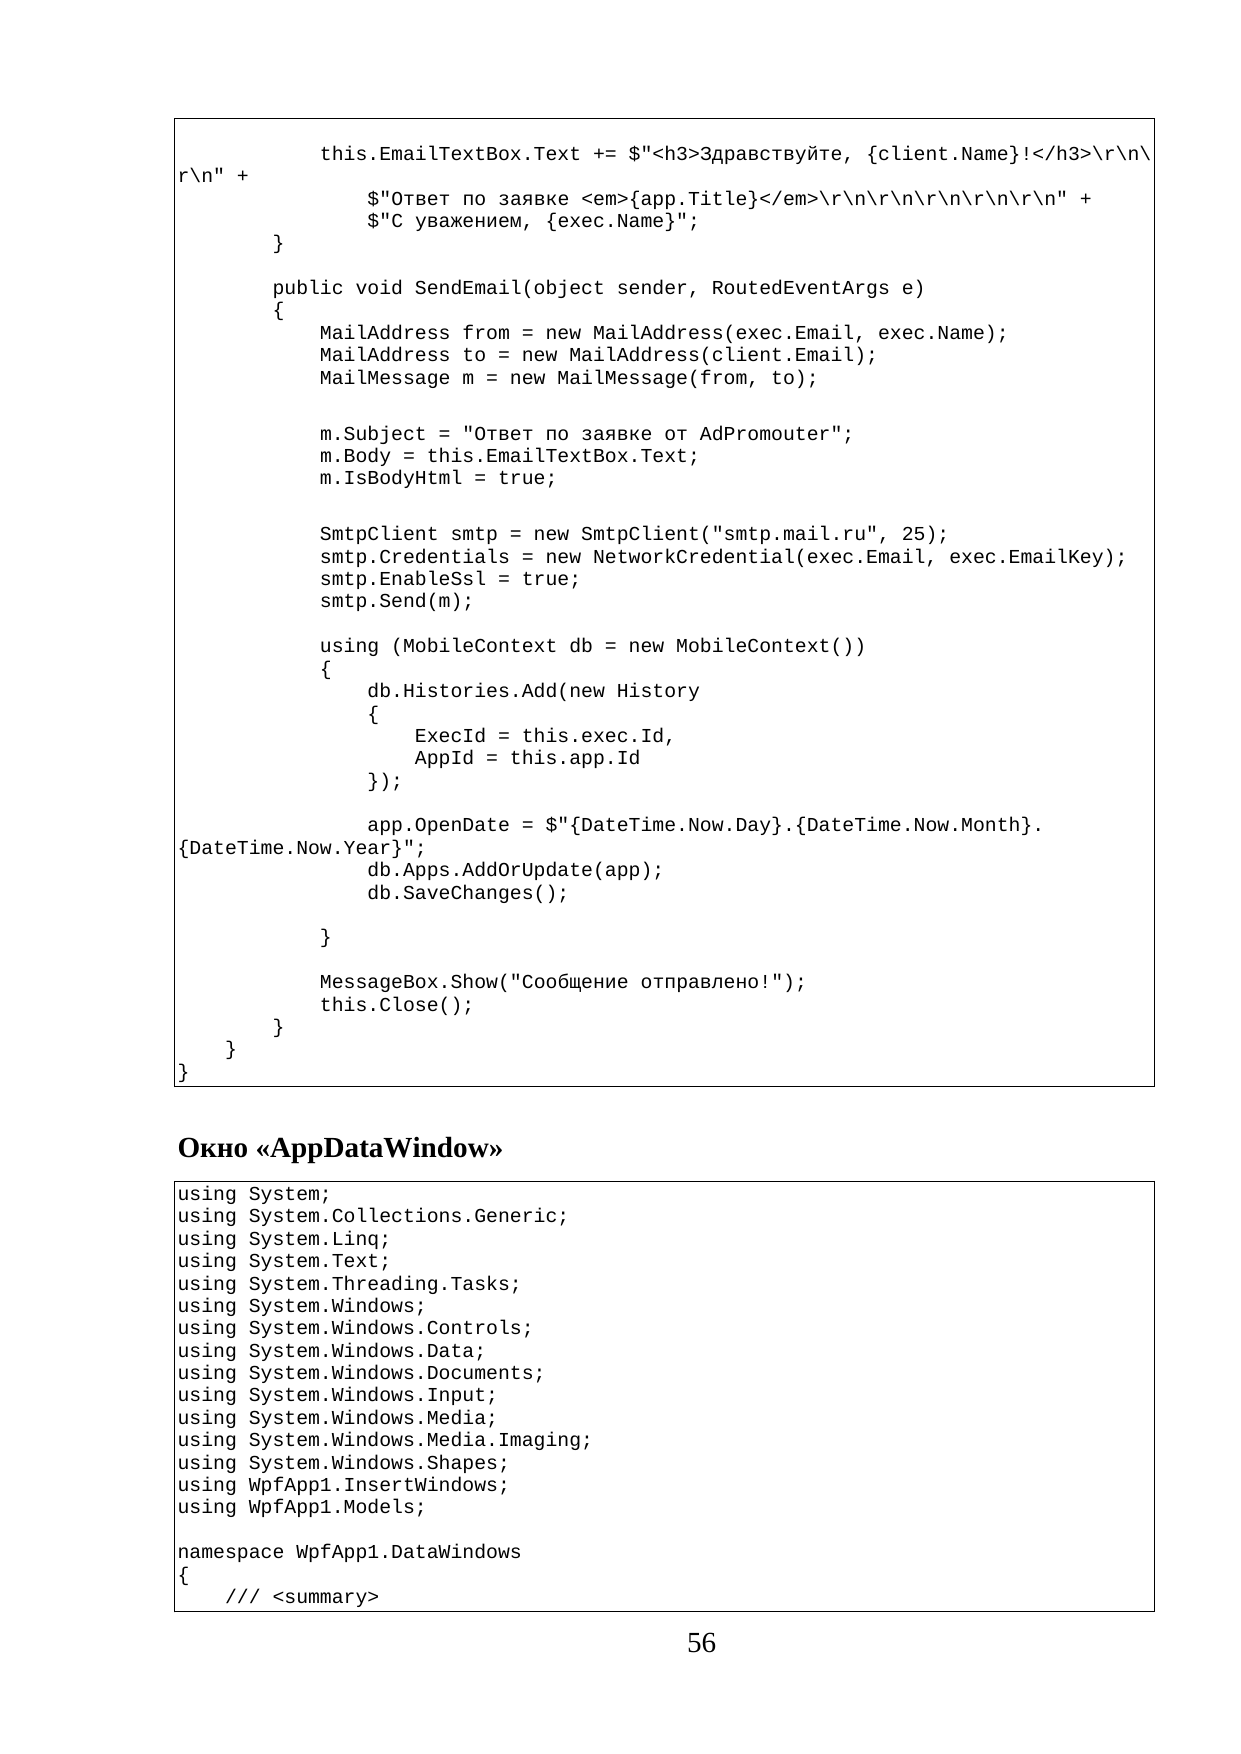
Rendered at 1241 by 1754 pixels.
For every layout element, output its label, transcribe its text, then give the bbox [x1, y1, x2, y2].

text using (MobileContext db = new MobileContext()) [177, 636, 1152, 659]
text smtp.Send(m); [177, 591, 1152, 614]
text Окно «AppDataWindow» [177, 1130, 1152, 1164]
text $"Ответ по заявке <em>{app.Title}</em>\r\n\r\n\r\n\r\n\r\n" + [177, 188, 1152, 211]
text } [177, 1039, 1152, 1059]
text m.Subject = "Ответ по заявке от AdPromouter"; [177, 423, 1152, 446]
text using System.Windows.Data; [177, 1341, 1152, 1363]
text using System.Linq; [177, 1229, 1152, 1251]
text }); [177, 771, 1152, 793]
text m.Body = this.EmailTextBox.Text; [177, 446, 1152, 468]
text { [177, 703, 1152, 726]
text public void SendEmail(object sender, RoutedEventArgs e) [177, 278, 1152, 300]
text } [175, 1059, 1154, 1086]
text smtp.Credentials = new NetworkCredential(exec.Email, exec.EmailKey); [177, 547, 1152, 569]
text this.EmailTextBox.Text += $"<h3>Здравствуйте, {client.Name}!</h3>\r\n\r\n" + [177, 144, 1152, 188]
text } [177, 927, 1152, 950]
text } [177, 233, 1152, 256]
text MailMessage m = new MailMessage(from, to); [177, 368, 1152, 390]
text this.Close(); [177, 994, 1152, 1017]
text using WpfApp1.InsertWindows; [177, 1475, 1152, 1497]
text smtp.EnableSsl = true; [177, 569, 1152, 591]
text { [177, 1564, 1152, 1584]
text using System; [175, 1182, 1154, 1206]
text using System.Windows.Documents; [177, 1363, 1152, 1385]
text m.IsBodyHtml = true; [177, 468, 1152, 491]
text $"С уважением, {exec.Name}"; [177, 211, 1152, 233]
text AppId = this.app.Id [177, 748, 1152, 771]
text using System.Windows.Media; [177, 1408, 1152, 1430]
text /// <summary> [175, 1584, 1154, 1611]
text { [177, 300, 1152, 323]
text using System.Windows.Controls; [177, 1318, 1152, 1341]
text namespace WpfApp1.DataWindows [177, 1542, 1152, 1564]
text MailAddress from = new MailAddress(exec.Email, exec.Name); [177, 323, 1152, 345]
text db.Histories.Add(new History [177, 681, 1152, 703]
text using System.Threading.Tasks; [177, 1273, 1152, 1296]
text using WpfApp1.Models; [177, 1497, 1152, 1520]
text using System.Windows.Input; [177, 1385, 1152, 1408]
text } [177, 1017, 1152, 1039]
text using System.Windows.Shapes; [177, 1453, 1152, 1475]
text db.SaveChanges(); [177, 883, 1152, 905]
text MessageBox.Show("Сообщение отправлено!"); [177, 972, 1152, 994]
text using System.Collections.Generic; [177, 1206, 1152, 1229]
text using System.Windows; [177, 1296, 1152, 1318]
text ExecId = this.exec.Id, [177, 726, 1152, 748]
text SmtpClient smtp = new SmtpClient("smtp.mail.ru", 25); [177, 524, 1152, 547]
text { [177, 659, 1152, 681]
text db.Apps.AddOrUpdate(app); [177, 860, 1152, 883]
text using System.Windows.Media.Imaging; [177, 1430, 1152, 1453]
text using System.Text; [177, 1251, 1152, 1273]
text MailAddress to = new MailAddress(client.Email); [177, 345, 1152, 368]
text app.OpenDate = $"{DateTime.Now.Day}.{DateTime.Now.Month}.{DateTime.Now.Year}"; [177, 815, 1152, 860]
